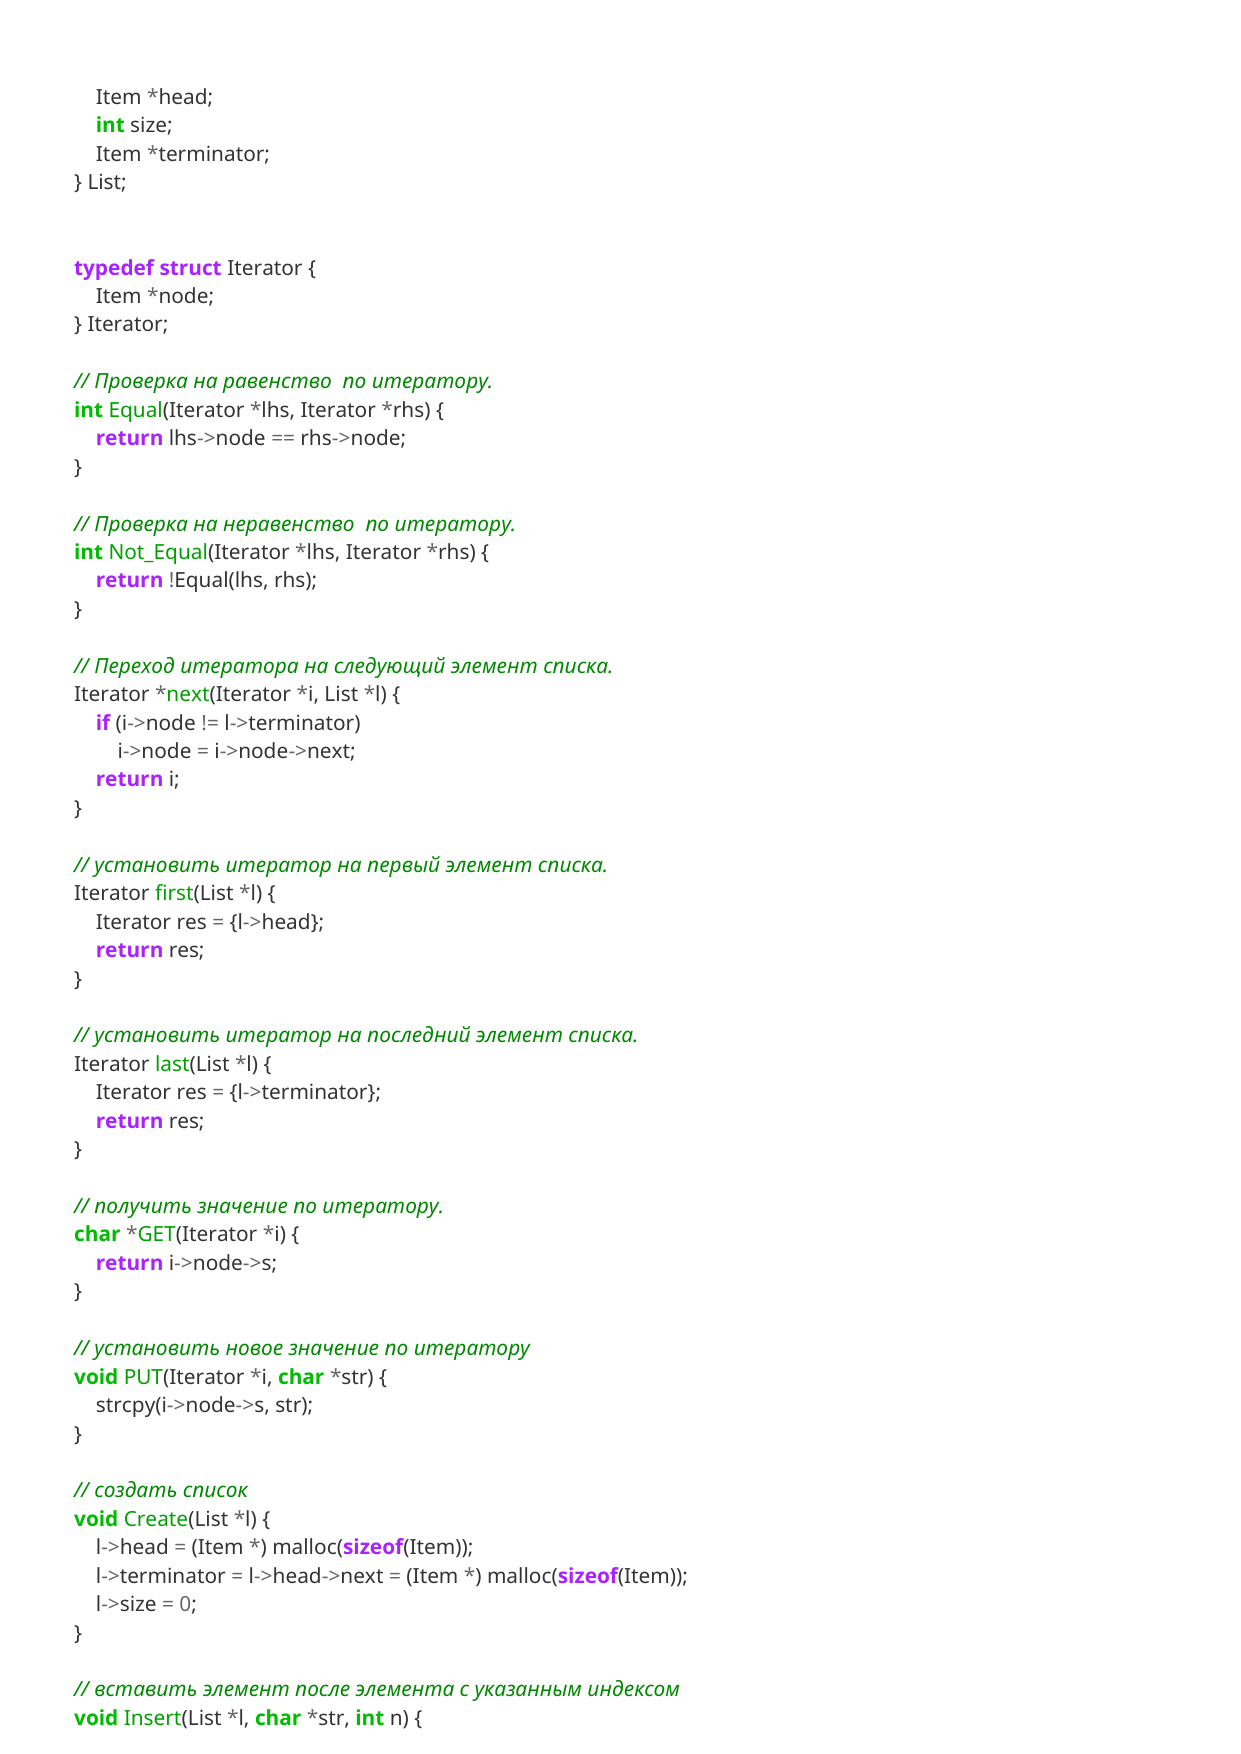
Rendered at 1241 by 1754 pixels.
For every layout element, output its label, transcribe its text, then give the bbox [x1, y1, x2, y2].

text // установить итератор на первый элемент списка. [74, 850, 1167, 878]
text Iterator *next(Iterator *i, List *l) { [74, 679, 1167, 708]
text typedef struct Iterator { [74, 253, 1167, 281]
text } [74, 452, 1167, 480]
text void Insert(List *l, char *str, int n) { [74, 1703, 1167, 1731]
text // Переход итератора на следующий элемент списка. [74, 651, 1167, 679]
text int Equal(Iterator *lhs, Iterator *rhs) { [74, 395, 1167, 423]
text Iterator res = {l->terminator}; [74, 1077, 1167, 1106]
text } [74, 1618, 1167, 1646]
text } List; [74, 167, 1167, 196]
text return i->node->s; [74, 1248, 1167, 1276]
text } [74, 964, 1167, 992]
text Iterator first(List *l) { [74, 878, 1167, 907]
text i->node = i->node->next; [74, 736, 1167, 764]
text return res; [74, 1106, 1167, 1134]
text char *GET(Iterator *i) { [74, 1219, 1167, 1248]
text void PUT(Iterator *i, char *str) { [74, 1362, 1167, 1390]
text l->size = 0; [74, 1589, 1167, 1618]
text // Проверка на равенство по итератору. [74, 366, 1167, 395]
text } Iterator; [74, 309, 1167, 338]
text strcpy(i->node->s, str); [74, 1390, 1167, 1419]
text void Create(List *l) { [74, 1504, 1167, 1532]
text if (i->node != l->terminator) [74, 708, 1167, 736]
text } [74, 594, 1167, 622]
text return !Equal(lhs, rhs); [74, 566, 1167, 594]
text return lhs->node == rhs->node; [74, 423, 1167, 452]
text // установить итератор на последний элемент списка. [74, 1021, 1167, 1049]
text Item *terminator; [74, 139, 1167, 167]
text l->head = (Item *) malloc(sizeof(Item)); [74, 1532, 1167, 1561]
text Item *node; [74, 281, 1167, 309]
text // вставить элемент после элемента с указанным индексом [74, 1674, 1167, 1703]
text Iterator last(List *l) { [74, 1049, 1167, 1077]
text // установить новое значение по итератору [74, 1333, 1167, 1362]
text Iterator res = {l->head}; [74, 907, 1167, 935]
text } [74, 1134, 1167, 1163]
text l->terminator = l->head->next = (Item *) malloc(sizeof(Item)); [74, 1561, 1167, 1589]
text } [74, 793, 1167, 821]
text return i; [74, 764, 1167, 793]
text // получить значение по итератору. [74, 1191, 1167, 1219]
text int size; [74, 111, 1167, 139]
text // Проверка на неравенство по итератору. [74, 509, 1167, 537]
text int Not_Equal(Iterator *lhs, Iterator *rhs) { [74, 537, 1167, 566]
text } [74, 1276, 1167, 1305]
text Item *head; [74, 82, 1167, 111]
text return res; [74, 935, 1167, 964]
text } [74, 1419, 1167, 1447]
text // создать список [74, 1476, 1167, 1504]
